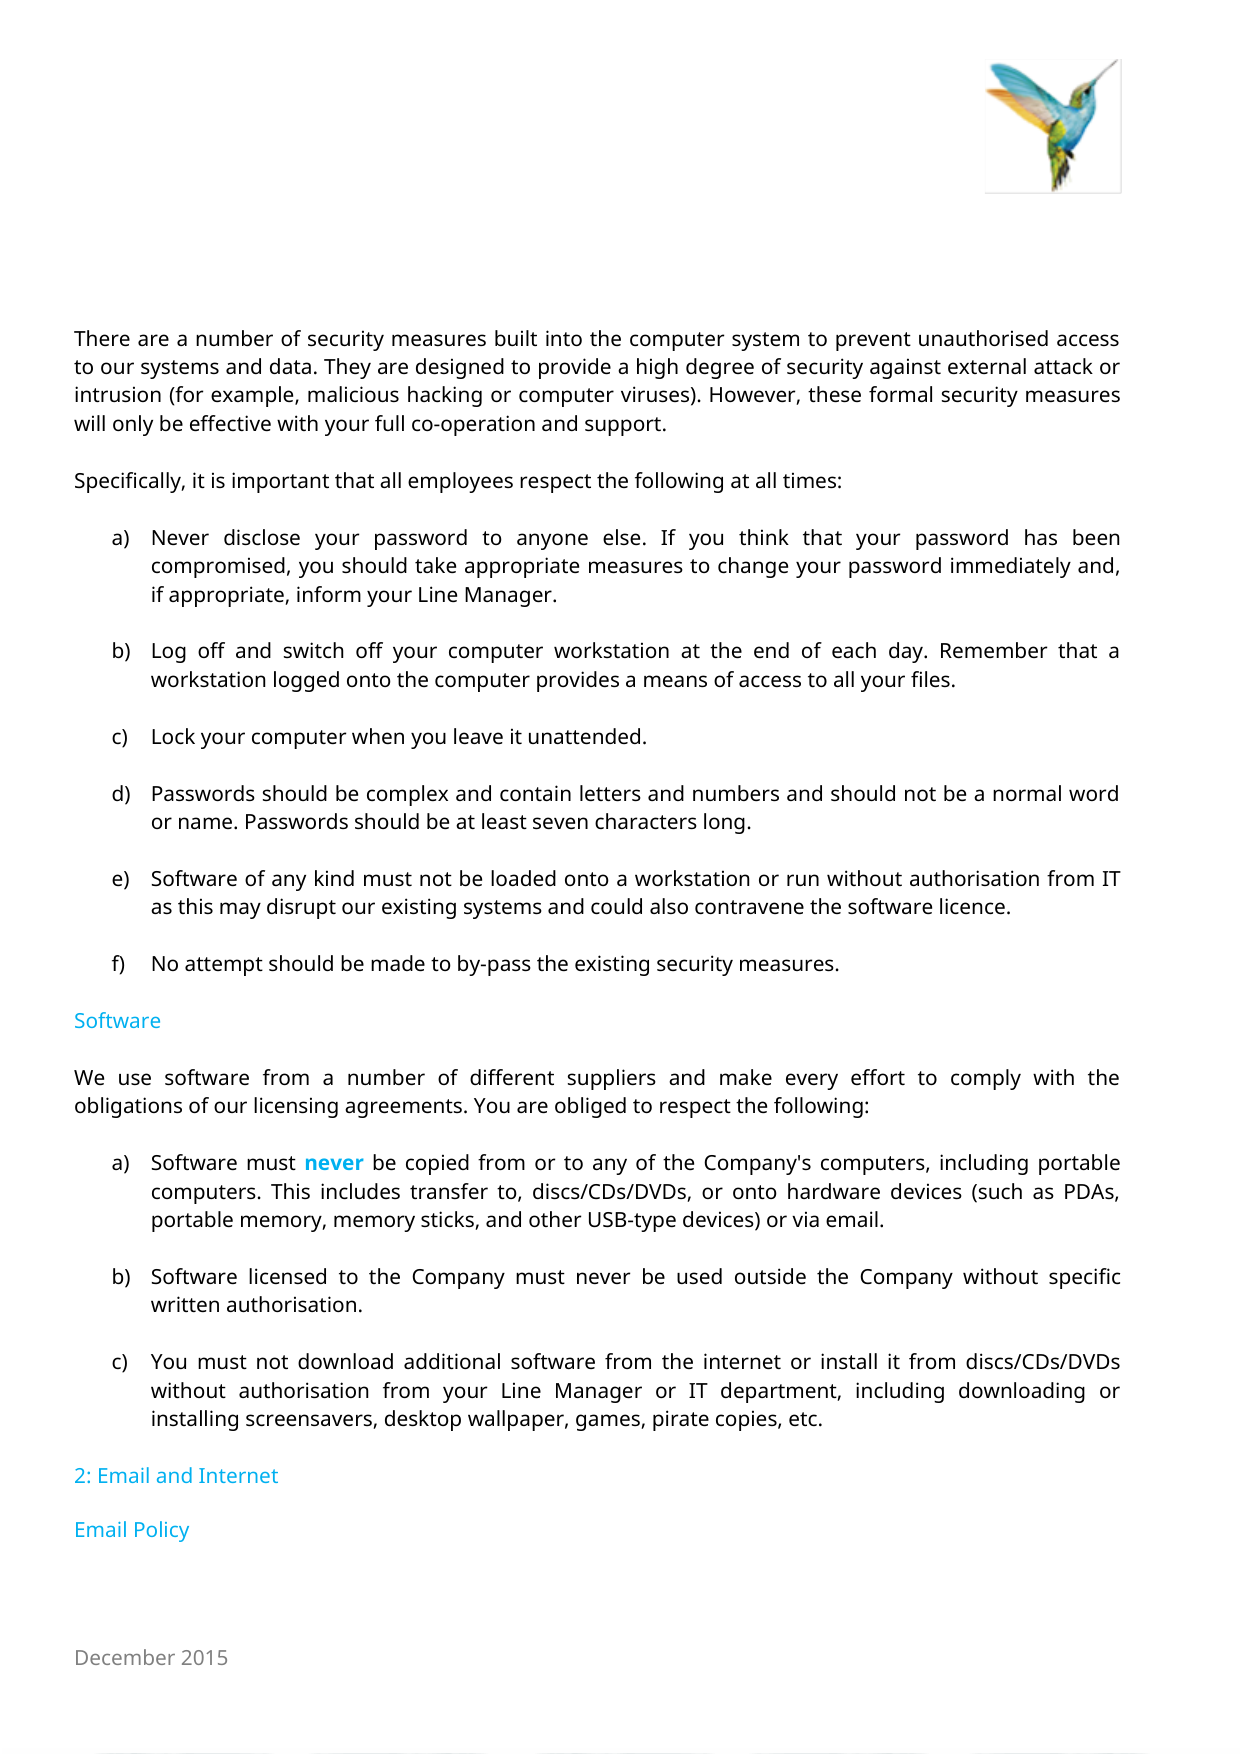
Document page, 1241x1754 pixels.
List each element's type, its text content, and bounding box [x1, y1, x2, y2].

list No attempt should be made to by-pass the existing security measures. [111, 949, 1122, 978]
text Specifically, it is important that all employees respect the following at all times: [74, 466, 1122, 494]
list Lock your computer when you leave it unattended. [111, 722, 1122, 750]
picture [984, 59, 1123, 195]
list Never disclose your password to anyone else. If you think that your password has been compromised, you should take appropriate measures to change your password immediately and, if appropriate, inform your Line Manager. [111, 523, 1122, 608]
list Software must never be copied from or to any of the Company's computers, including portable computers. This includes transfer to, discs/CDs/DVDs, or onto hardware devices (such as PDAs, portable memory, memory sticks, and other USB-type devices) or via email. [111, 1148, 1122, 1234]
picture [1, 1748, 1241, 1754]
text 2: Email and Internet [74, 1461, 1122, 1490]
list Log off and switch off your computer workstation at the end of each day. Remember that a workstation logged onto the computer provides a means of access to all your files. [111, 637, 1122, 693]
list Software of any kind must not be loaded onto a workstation or run without authorisation from IT as this may disrupt our existing systems and could also contravene the software licence. [111, 864, 1122, 921]
text We use software from a number of different suppliers and make every effort to comply with the obligations of our licensing agreements. You are obliged to respect the following: [74, 1063, 1122, 1120]
list Software licensed to the Company must never be used outside the Company without specific written authorisation. [111, 1262, 1122, 1319]
text Software [74, 1006, 1122, 1035]
list You must not download additional software from the internet or install it from discs/CDs/DVDs without authorisation from your Line Manager or IT department, including downloading or installing screensavers, desktop wallpaper, games, pirate copies, etc. [111, 1347, 1122, 1433]
text Email Policy [74, 1515, 1122, 1543]
list Passwords should be complex and contain letters and numbers and should not be a normal word or name. Passwords should be at least seven characters long. [111, 779, 1122, 836]
text There are a number of security measures built into the computer system to prevent unauthorised access to our systems and data. They are designed to provide a high degree of security against external attack or intrusion (for example, malicious hacking or computer viruses). However, these formal security measures will only be effective with your full co-operation and support. [74, 324, 1122, 437]
